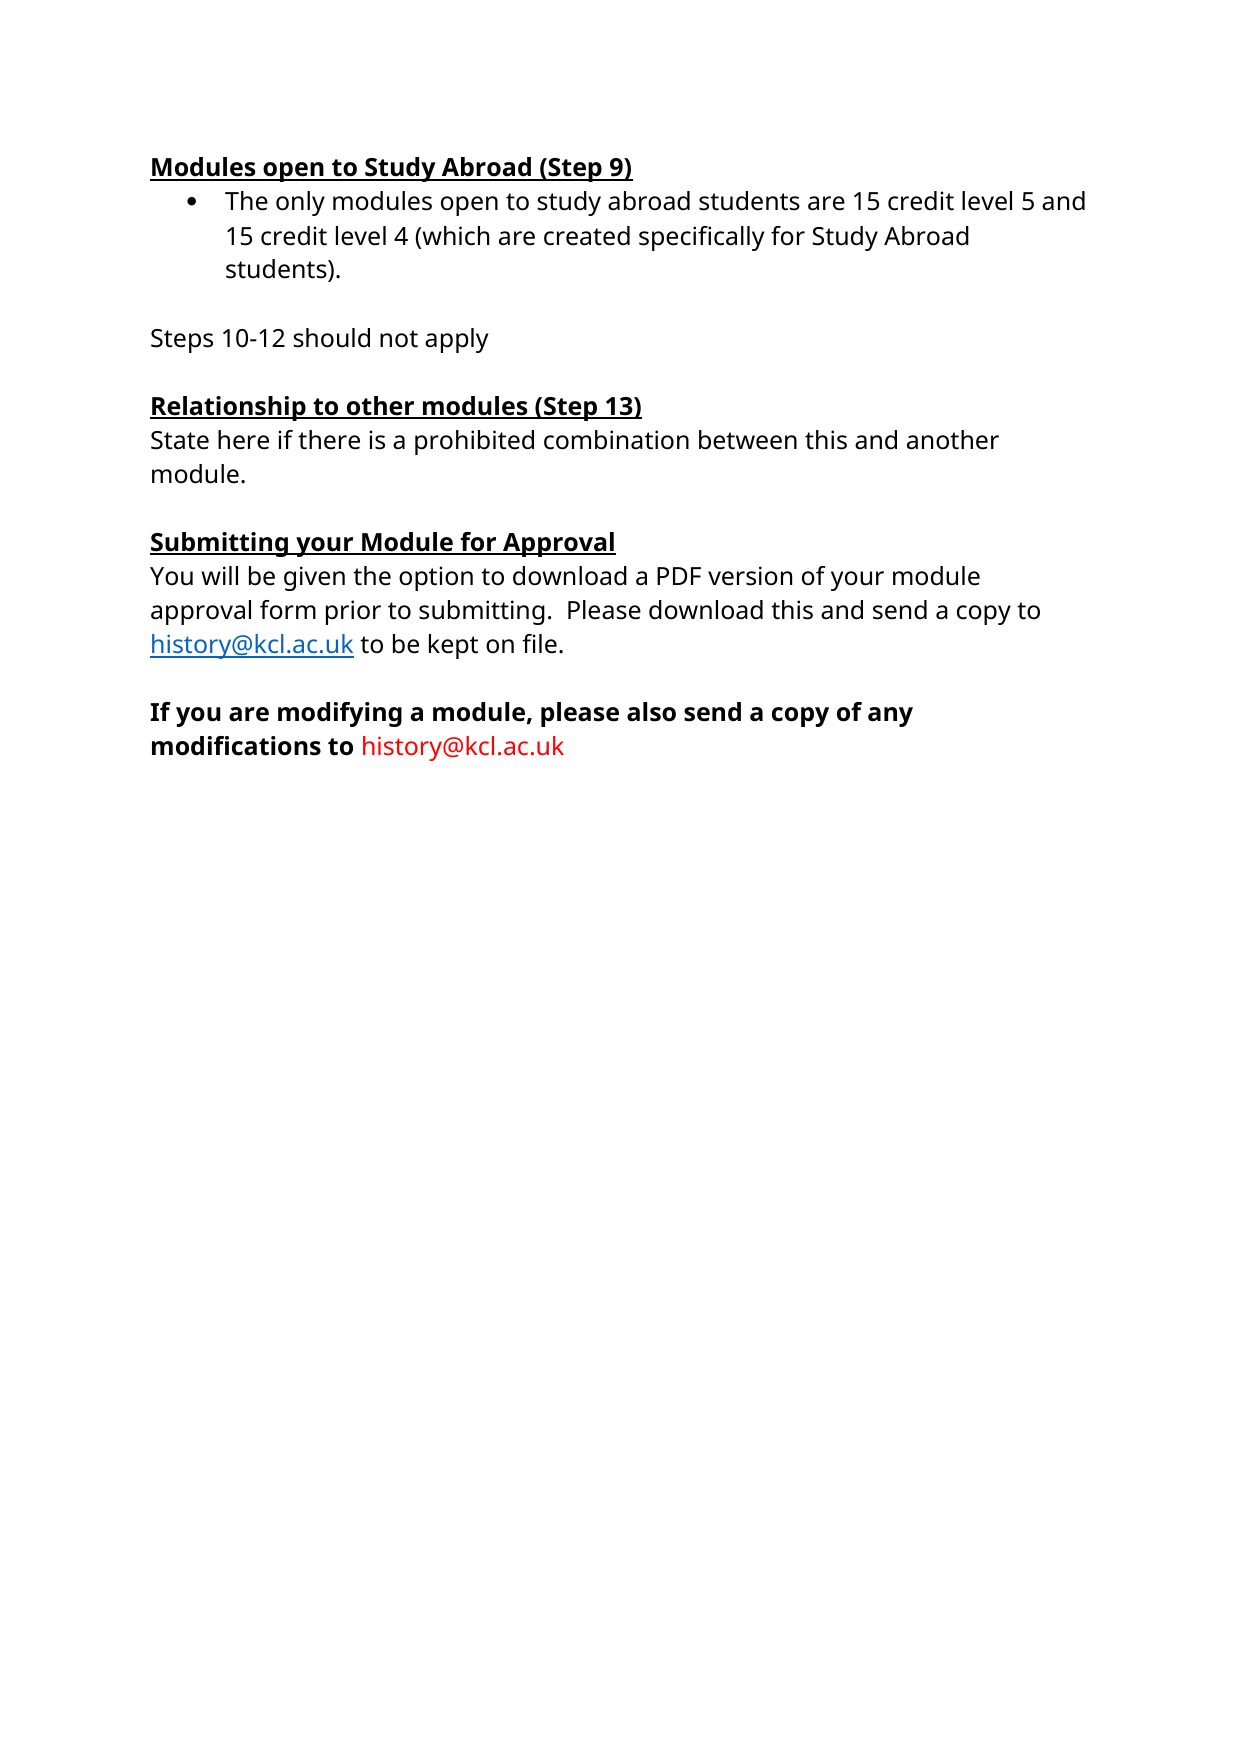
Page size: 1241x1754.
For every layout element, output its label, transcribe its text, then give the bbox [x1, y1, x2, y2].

list The only modules open to study abroad students are 15 credit level 5 and 15 credit level 4 (which are created specifically for Study Abroad students). [187, 184, 1090, 286]
text If you are modifying a module, please also send a copy of any modifications to history@kcl.ac.uk [150, 695, 1090, 763]
text State here if there is a prohibited combination between this and another module. [150, 422, 1090, 491]
text Modules open to Study Abroad (Step 9) [150, 150, 1090, 184]
text Steps 10-12 should not apply [150, 320, 1090, 354]
text Relationship to other modules (Step 13) [150, 388, 1090, 422]
text You will be given the option to download a PDF version of your module approval form prior to submitting. Please download this and send a copy to history@kcl.ac.uk to be kept on file. [150, 559, 1090, 661]
text Submitting your Module for Approval [150, 525, 1090, 559]
